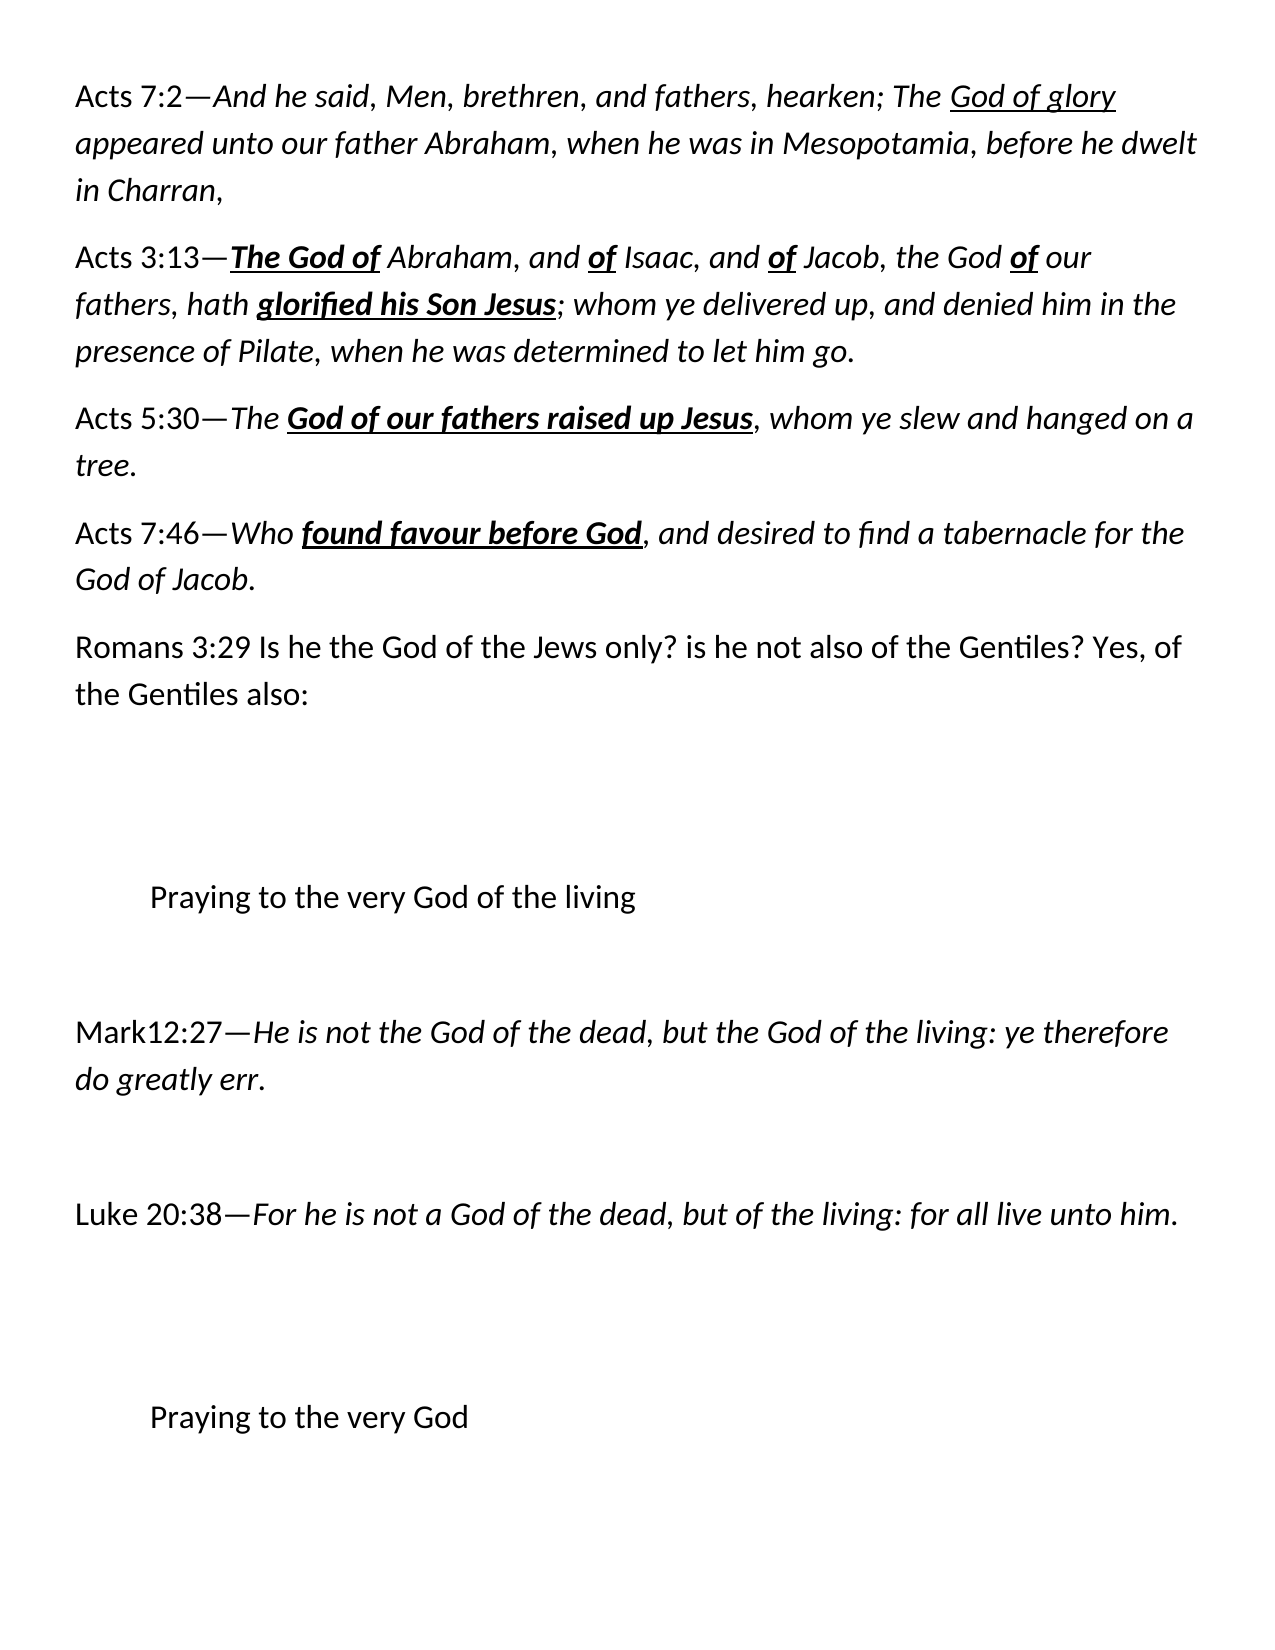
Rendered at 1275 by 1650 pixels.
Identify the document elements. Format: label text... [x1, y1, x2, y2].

text Praying to the very God [75, 1396, 1200, 1436]
text Acts 7:2—And he said, Men, brethren, and fathers, hearken; The God of glory appeared unto our father Abraham, when he was in Mesopotamia, before he dwelt in Charran, [75, 75, 1200, 209]
text Acts 5:30—The God of our fathers raised up Jesus, whom ye slew and hanged on a tree. [75, 397, 1200, 485]
text Acts 3:13—The God of Abraham, and of Isaac, and of Jacob, the God of our fathers, hath glorified his Son Jesus; whom ye delivered up, and denied him in the presence of Pilate, when he was determined to let him go. [75, 236, 1200, 370]
text Praying to the very God of the living [75, 876, 1200, 916]
text Luke 20:38—For he is not a God of the dead, but of the living: for all live unto him. [75, 1193, 1200, 1233]
text Romans 3:29 Is he the God of the Jews only? is he not also of the Gentiles? Yes, of the Gentiles also: [75, 626, 1200, 713]
text Acts 7:46—Who found favour before God, and desired to find a tabernacle for the God of Jacob. [75, 512, 1200, 599]
text Mark12:27—He is not the God of the dead, but the God of the living: ye therefore do greatly err. [75, 1011, 1200, 1098]
